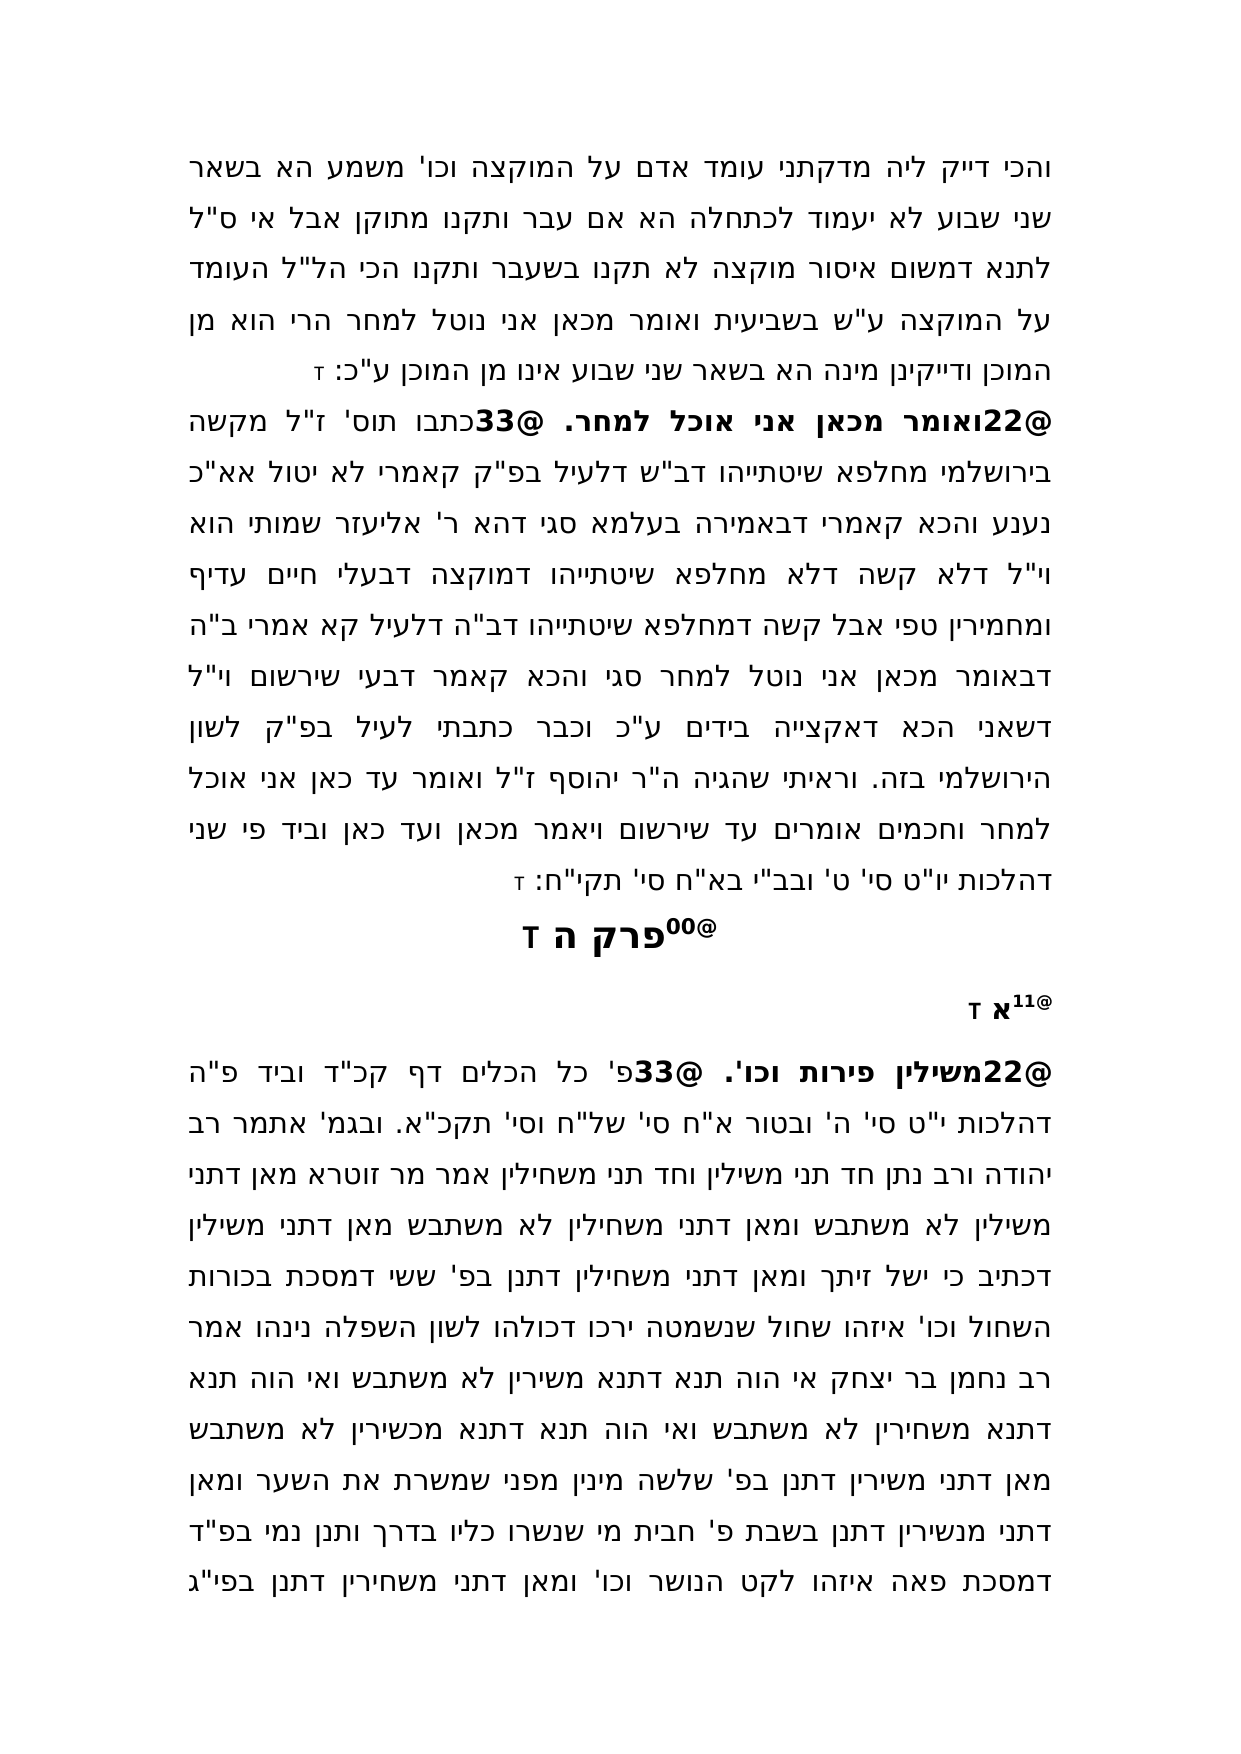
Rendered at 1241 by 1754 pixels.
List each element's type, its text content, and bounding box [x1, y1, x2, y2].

subtitle @00פרק ה T [187, 914, 1053, 958]
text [187, 150, 1053, 388]
subtitle @11א T [187, 992, 1053, 1026]
text @22ואומר מכאן אני אוכל למחר. @33כתבו תוס' ז"ל מקשה בירושלמי מחלפא שיטתייהו דב"ש דלעיל בפ"ק קאמרי לא יטול אא"כ נענע והכא קאמרי דבאמירה בעלמא סגי דהא ר' אליעזר שמותי הוא וי"ל דלא קשה דלא מחלפא שיטתייהו דמוקצה דבעלי חיים עדיף ומחמירין טפי אבל קשה דמחלפא שיטתייהו דב"ה דלעיל קא אמרי ב"ה דבאומר מכאן אני נוטל למחר סגי והכא קאמר דבעי שירשום וי"ל דשאני הכא דאקצייה בידים ע"כ וכבר כתבתי לעיל בפ"ק לשון הירושלמי בזה. וראיתי שהגיה ה"ר יהוסף ז"ל ואומר עד כאן אני אוכל למחר וחכמים אומרים עד שירשום ויאמר מכאן ועד כאן וביד פי שני דהלכות יו"ט סי' ט' ובב"י בא"ח סי' תקי"ח: T [187, 405, 1053, 897]
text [187, 1055, 1053, 1599]
